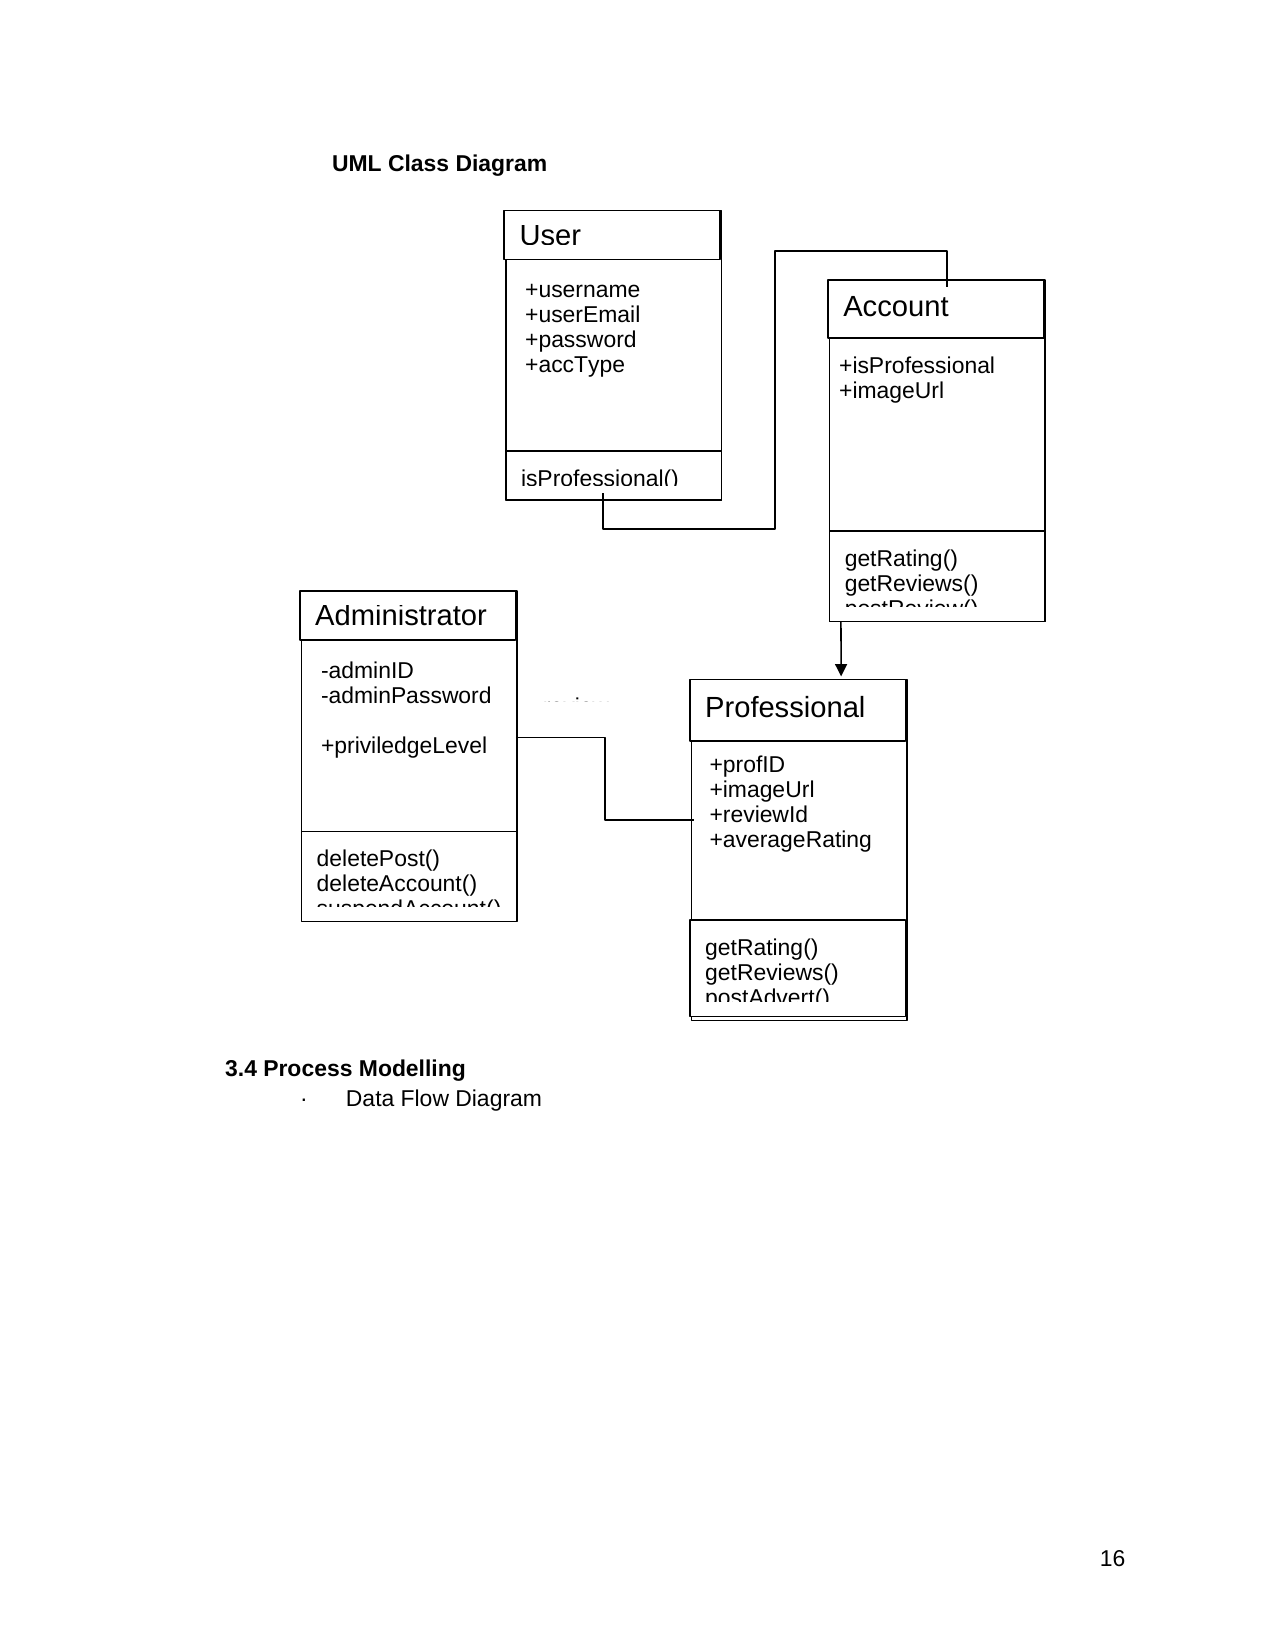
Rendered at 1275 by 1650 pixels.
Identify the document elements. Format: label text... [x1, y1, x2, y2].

text 3.4 Process Modelling [150, 1055, 1125, 1081]
text UML Class Diagram [300, 150, 1125, 176]
text · Data Flow Diagram [300, 1085, 1125, 1111]
